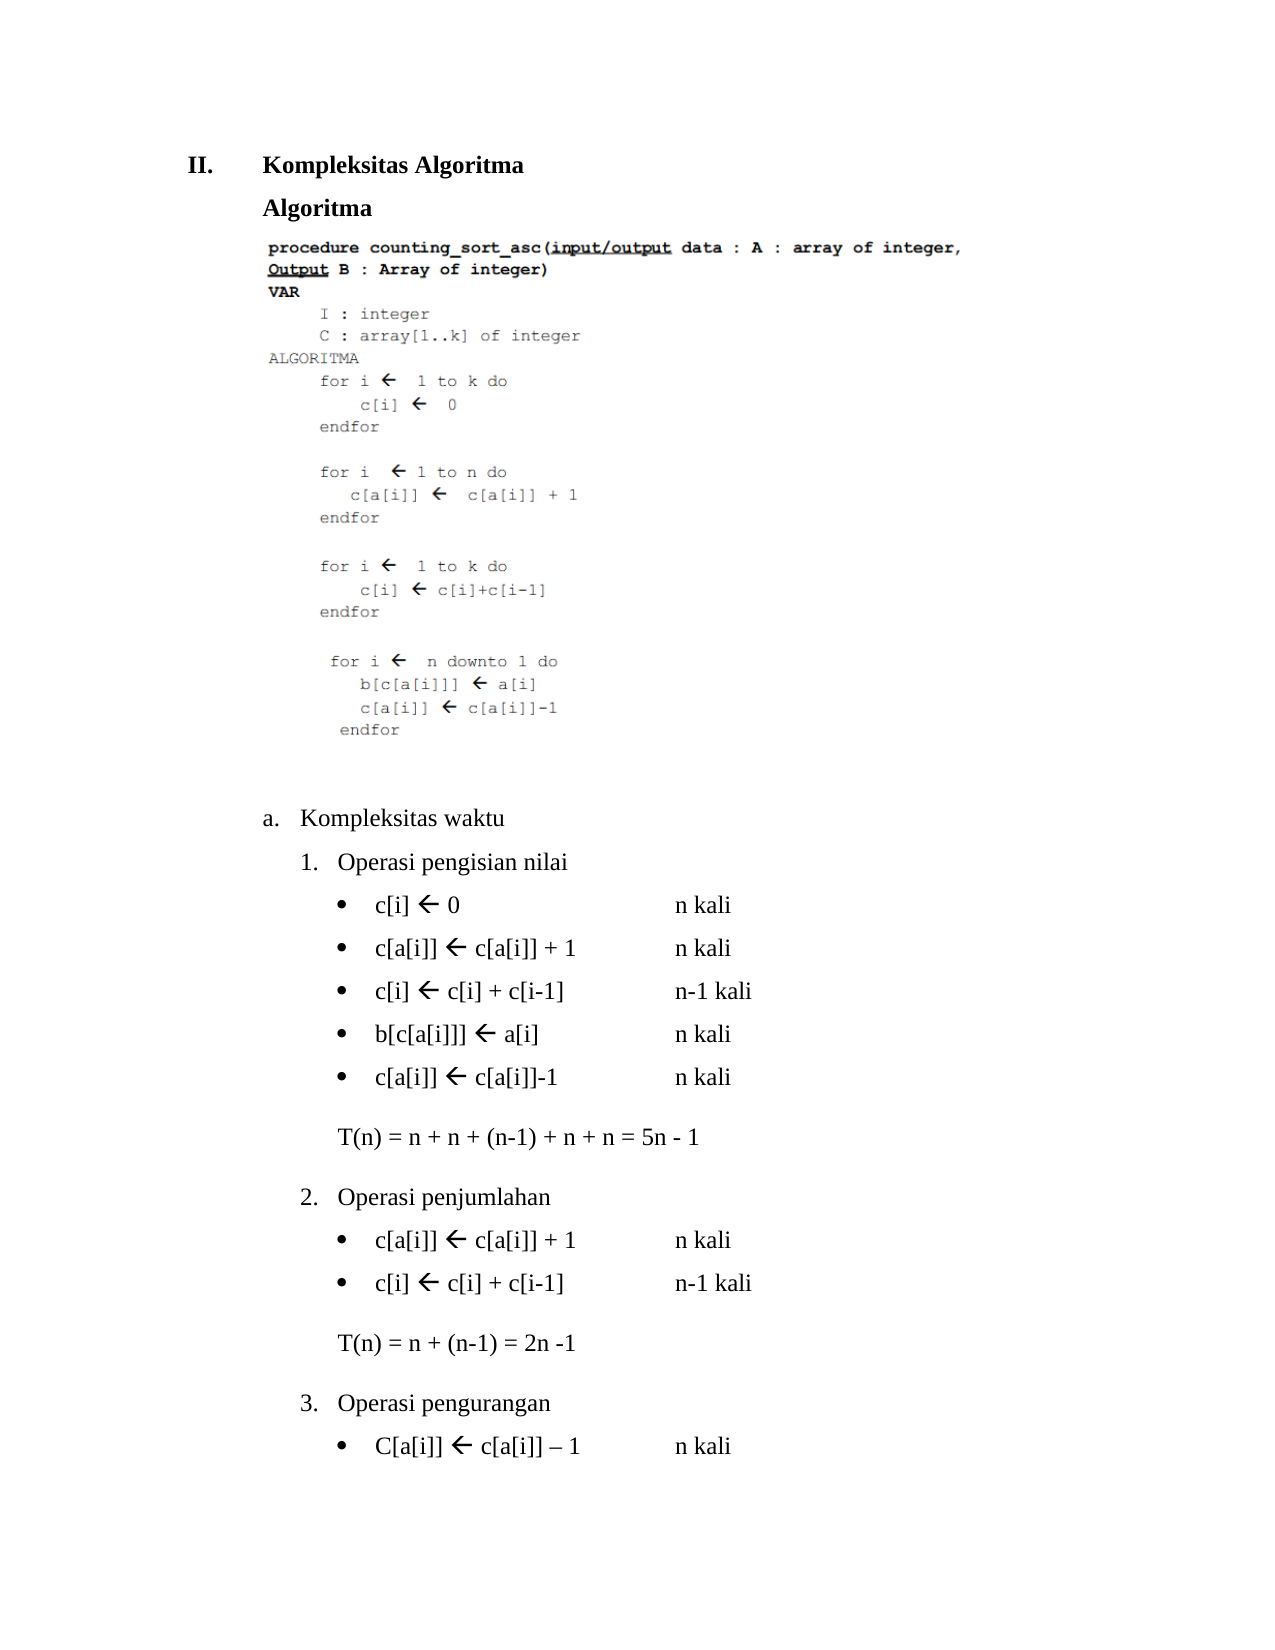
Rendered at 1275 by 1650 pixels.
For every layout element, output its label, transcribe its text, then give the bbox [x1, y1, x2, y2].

list Operasi pengurangan [300, 1388, 1125, 1416]
list c[i] c[i] + c[i-1] n-1 kali [337, 1268, 1125, 1297]
list C[a[i]] c[a[i]] – 1 n kali [337, 1431, 1125, 1459]
list c[i] 0 n kali [337, 890, 1125, 918]
list Operasi pengisian nilai [300, 847, 1125, 875]
list b[c[a[i]]] a[i] n kali [337, 1019, 1125, 1048]
list Operasi penjumlahan [300, 1182, 1125, 1211]
list c[a[i]] c[a[i]]-1 n kali [337, 1062, 1125, 1091]
list c[i] c[i] + c[i-1] n-1 kali [337, 976, 1125, 1005]
text T(n) = n + n + (n-1) + n + n = 5n - 1 [337, 1122, 1125, 1151]
text T(n) = n + (n-1) = 2n -1 [337, 1328, 1125, 1357]
picture [262, 236, 969, 747]
list Kompleksitas Algoritma [187, 150, 1125, 179]
list c[a[i]] c[a[i]] + 1 n kali [337, 933, 1125, 962]
list Kompleksitas waktu [262, 803, 1125, 832]
list Algoritma [262, 193, 1125, 222]
list c[a[i]] c[a[i]] + 1 n kali [337, 1225, 1125, 1254]
